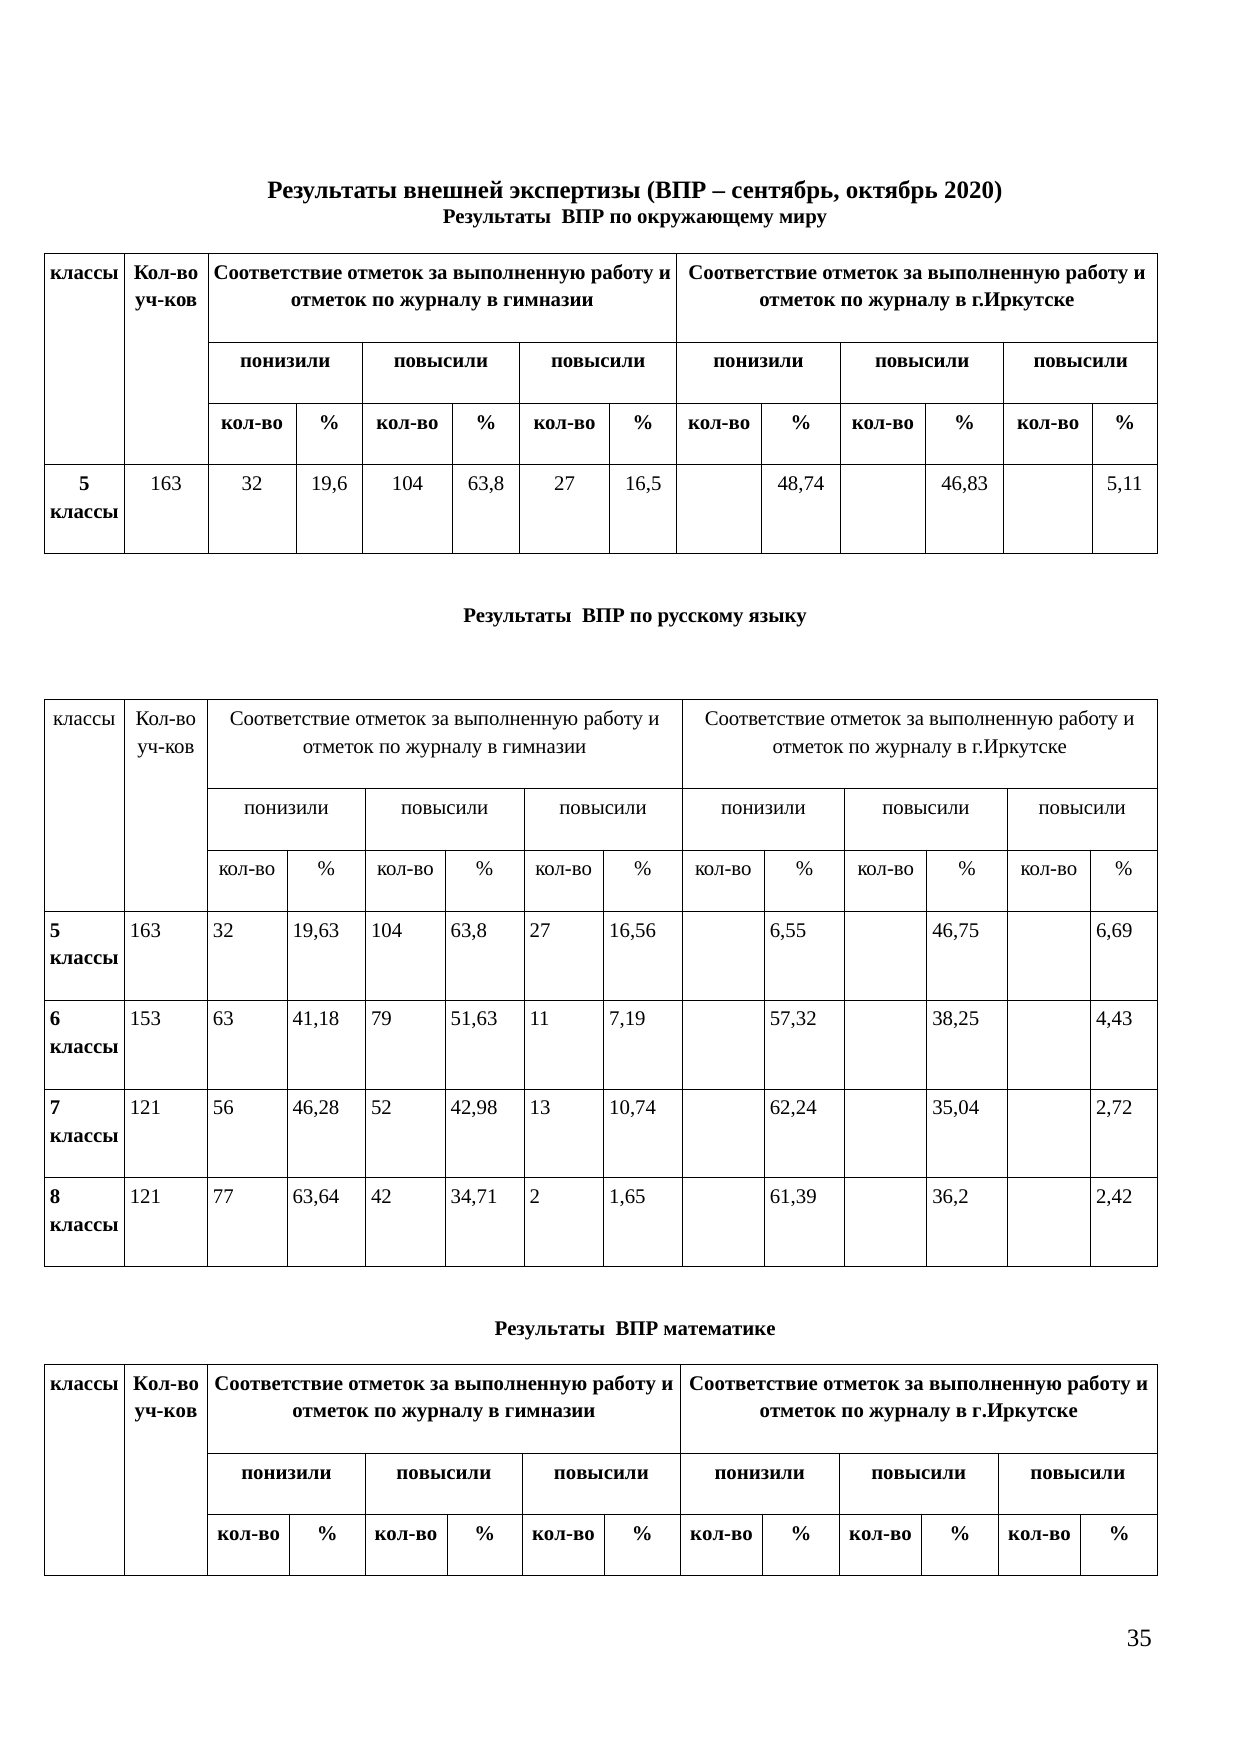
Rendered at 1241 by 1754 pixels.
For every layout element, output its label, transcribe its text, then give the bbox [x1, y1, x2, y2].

table_cell кол-во [1004, 404, 1092, 464]
table_cell повысили [841, 343, 1003, 403]
table_cell [1008, 1090, 1090, 1177]
table_cell кол-во [841, 404, 925, 464]
table_cell % [1091, 851, 1157, 911]
table_cell % [453, 404, 519, 464]
table_cell % [926, 404, 1003, 464]
table_cell 104 [366, 912, 445, 999]
table_cell понизили [209, 343, 362, 403]
table_cell повысили [999, 1454, 1157, 1514]
table_cell % [927, 851, 1007, 911]
table_cell 51,63 [446, 1001, 524, 1088]
table_cell 32 [208, 912, 287, 999]
table_cell % [288, 851, 365, 911]
table_cell повысили [525, 789, 682, 849]
table_cell 41,18 [288, 1001, 365, 1088]
table_cell [1008, 1001, 1090, 1088]
table_cell 5 классы [45, 465, 124, 553]
table_header Соответствие отметок за выполненную работу и отметок по журналу в г.Иркутске [681, 1365, 1157, 1453]
table_cell 7,19 [604, 1001, 682, 1088]
table_cell повысили [1004, 343, 1157, 403]
table_cell кол-во [208, 1515, 289, 1575]
table_header Соответствие отметок за выполненную работу и отметок по журналу в гимназии [208, 1365, 680, 1453]
table_header классы [45, 254, 124, 464]
table_cell [845, 912, 926, 999]
table_cell кол-во [677, 404, 761, 464]
table_cell кол-во [366, 851, 445, 911]
table_cell понизили [677, 343, 840, 403]
table_header Кол-во уч-ков [125, 254, 208, 464]
table_cell 57,32 [765, 1001, 844, 1088]
table_cell [1008, 1178, 1090, 1266]
table_cell кол-во [1008, 851, 1090, 911]
table_header Соответствие отметок за выполненную работу и отметок по журналу в гимназии [208, 700, 682, 788]
text Результаты ВПР по окружающему миру [118, 204, 1152, 228]
table_cell [845, 1090, 926, 1177]
table_cell кол-во [520, 404, 609, 464]
table_cell кол-во [845, 851, 926, 911]
table_cell 61,39 [765, 1178, 844, 1266]
table_cell кол-во [683, 851, 764, 911]
table_cell % [1093, 404, 1157, 464]
table_cell 27 [525, 912, 603, 999]
table_cell % [446, 851, 524, 911]
table_cell % [604, 851, 682, 911]
table_cell % [605, 1515, 680, 1575]
table_cell повысили [1008, 789, 1157, 849]
table_cell [683, 1001, 764, 1088]
table_cell [841, 465, 925, 553]
table_cell 2 [525, 1178, 603, 1266]
table_cell [683, 912, 764, 999]
table_cell 16,56 [604, 912, 682, 999]
table_cell % [765, 851, 844, 911]
table_cell % [762, 404, 840, 464]
table_cell кол-во [366, 1515, 447, 1575]
table_cell 5 классы [45, 912, 124, 999]
table_cell 56 [208, 1090, 287, 1177]
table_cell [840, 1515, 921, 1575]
table_header классы [45, 700, 124, 911]
table_cell 6,69 [1091, 912, 1157, 999]
table_cell понизили [681, 1454, 839, 1514]
table_cell 2,72 [1091, 1090, 1157, 1177]
table_header Кол-во уч-ков [125, 1365, 207, 1575]
table_cell 36,2 [927, 1178, 1007, 1266]
table_cell кол-во [209, 404, 296, 464]
table_cell 4,43 [1091, 1001, 1157, 1088]
table_cell 35,04 [927, 1090, 1007, 1177]
table_cell 46,28 [288, 1090, 365, 1177]
table_header Соответствие отметок за выполненную работу и отметок по журналу в г.Иркутске [683, 700, 1157, 788]
table_cell % [290, 1515, 365, 1575]
table_header Кол-во уч-ков [125, 700, 207, 911]
table_cell повысили [520, 343, 676, 403]
table_cell повысили [845, 789, 1007, 849]
table_cell 62,24 [765, 1090, 844, 1177]
table_cell 27 [520, 465, 609, 553]
table_cell 8 классы [45, 1178, 124, 1266]
table_cell повысили [366, 1454, 522, 1514]
table_cell 163 [125, 465, 208, 553]
table_cell 5,11 [1093, 465, 1157, 553]
table_cell 7 классы [45, 1090, 124, 1177]
table_cell 6 классы [45, 1001, 124, 1088]
table_cell 2,42 [1091, 1178, 1157, 1266]
table_cell [845, 1001, 926, 1088]
table_cell [677, 465, 761, 553]
table_cell 16,5 [610, 465, 676, 553]
table_cell 46,75 [927, 912, 1007, 999]
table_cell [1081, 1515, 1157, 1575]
table_cell 1,65 [604, 1178, 682, 1266]
table_cell 63 [208, 1001, 287, 1088]
table_cell 19,6 [297, 465, 362, 553]
table_cell [845, 1178, 926, 1266]
table_cell 34,71 [446, 1178, 524, 1266]
table_cell 38,25 [927, 1001, 1007, 1088]
table_cell % [763, 1515, 839, 1575]
table_cell 79 [366, 1001, 445, 1088]
table_cell 121 [125, 1090, 207, 1177]
table_cell понизили [208, 789, 365, 849]
table_cell понизили [683, 789, 844, 849]
table_cell 63,64 [288, 1178, 365, 1266]
table_cell 153 [125, 1001, 207, 1088]
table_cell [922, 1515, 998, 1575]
table_header Соответствие отметок за выполненную работу и отметок по журналу в гимназии [209, 254, 676, 342]
table_cell кол-во [523, 1515, 604, 1575]
table_cell % [610, 404, 676, 464]
table_cell 104 [363, 465, 452, 553]
table_cell 48,74 [762, 465, 840, 553]
table_cell кол-во [525, 851, 603, 911]
table_cell повысили [363, 343, 519, 403]
table_cell понизили [208, 1454, 365, 1514]
table_cell повысили [840, 1454, 998, 1514]
table_cell % [297, 404, 362, 464]
table_cell 19,63 [288, 912, 365, 999]
table_cell [683, 1090, 764, 1177]
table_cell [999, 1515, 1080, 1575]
table_cell 63,8 [453, 465, 519, 553]
table_cell 10,74 [604, 1090, 682, 1177]
table_cell 32 [209, 465, 296, 553]
table_cell кол-во [681, 1515, 762, 1575]
table_cell 11 [525, 1001, 603, 1088]
table_cell 121 [125, 1178, 207, 1266]
table_cell 42 [366, 1178, 445, 1266]
text Результаты ВПР по русскому языку [118, 602, 1152, 627]
table_cell [683, 1178, 764, 1266]
table_cell [1008, 912, 1090, 999]
table_cell 13 [525, 1090, 603, 1177]
table_cell кол-во [208, 851, 287, 911]
table_cell 46,83 [926, 465, 1003, 553]
table_header классы [45, 1365, 124, 1575]
table_cell % [448, 1515, 522, 1575]
text Результаты ВПР математике [118, 1316, 1152, 1340]
table_cell 77 [208, 1178, 287, 1266]
table_cell 52 [366, 1090, 445, 1177]
table_cell 42,98 [446, 1090, 524, 1177]
table_cell 6,55 [765, 912, 844, 999]
text Результаты внешней экспертизы (ВПР – сентябрь, октябрь 2020) [118, 176, 1152, 204]
table_header Соответствие отметок за выполненную работу и отметок по журналу в г.Иркутске [677, 254, 1157, 342]
table_cell повысили [366, 789, 524, 849]
table_cell кол-во [363, 404, 452, 464]
table_cell 163 [125, 912, 207, 999]
table_cell 63,8 [446, 912, 524, 999]
table_cell повысили [523, 1454, 680, 1514]
table_cell [1004, 465, 1092, 553]
